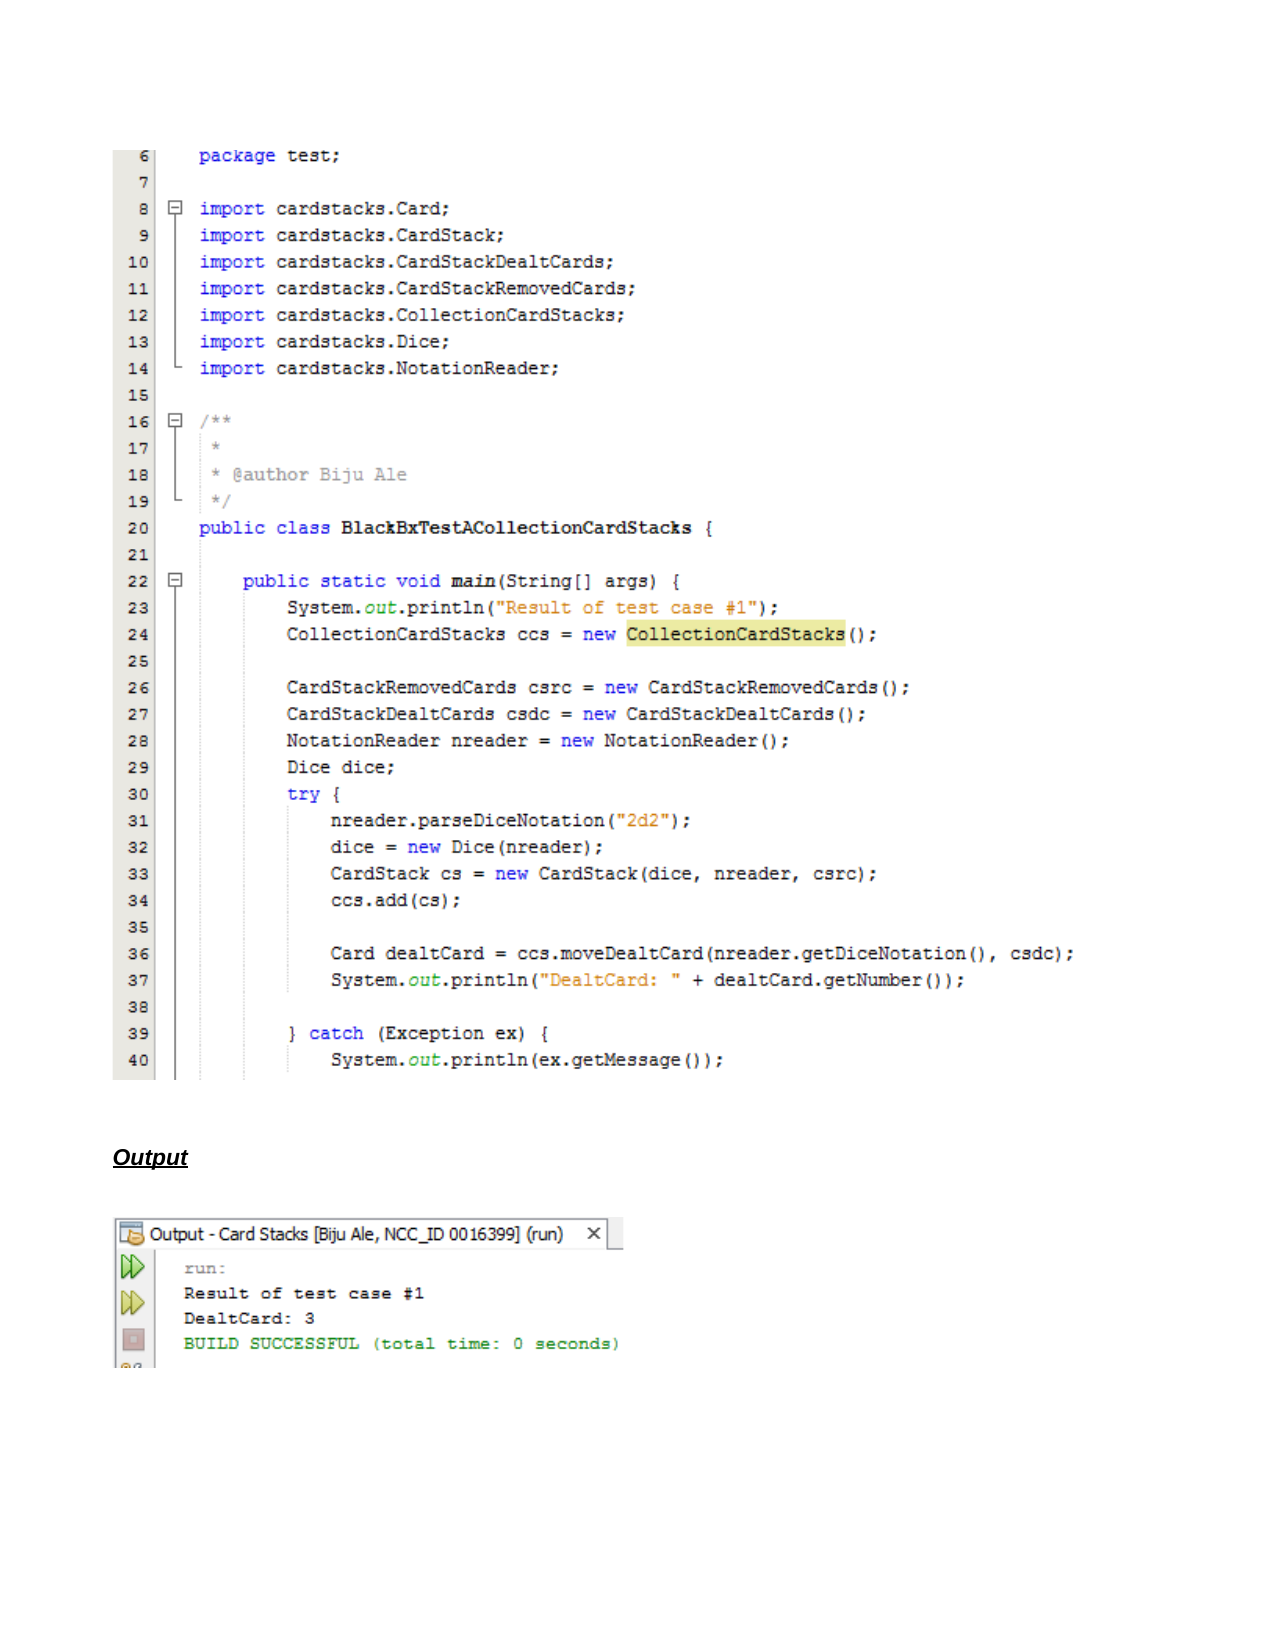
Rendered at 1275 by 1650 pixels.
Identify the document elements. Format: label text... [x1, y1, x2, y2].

picture [112, 1217, 624, 1368]
picture [112, 150, 1076, 1080]
subtitle Output [112, 1144, 1162, 1170]
